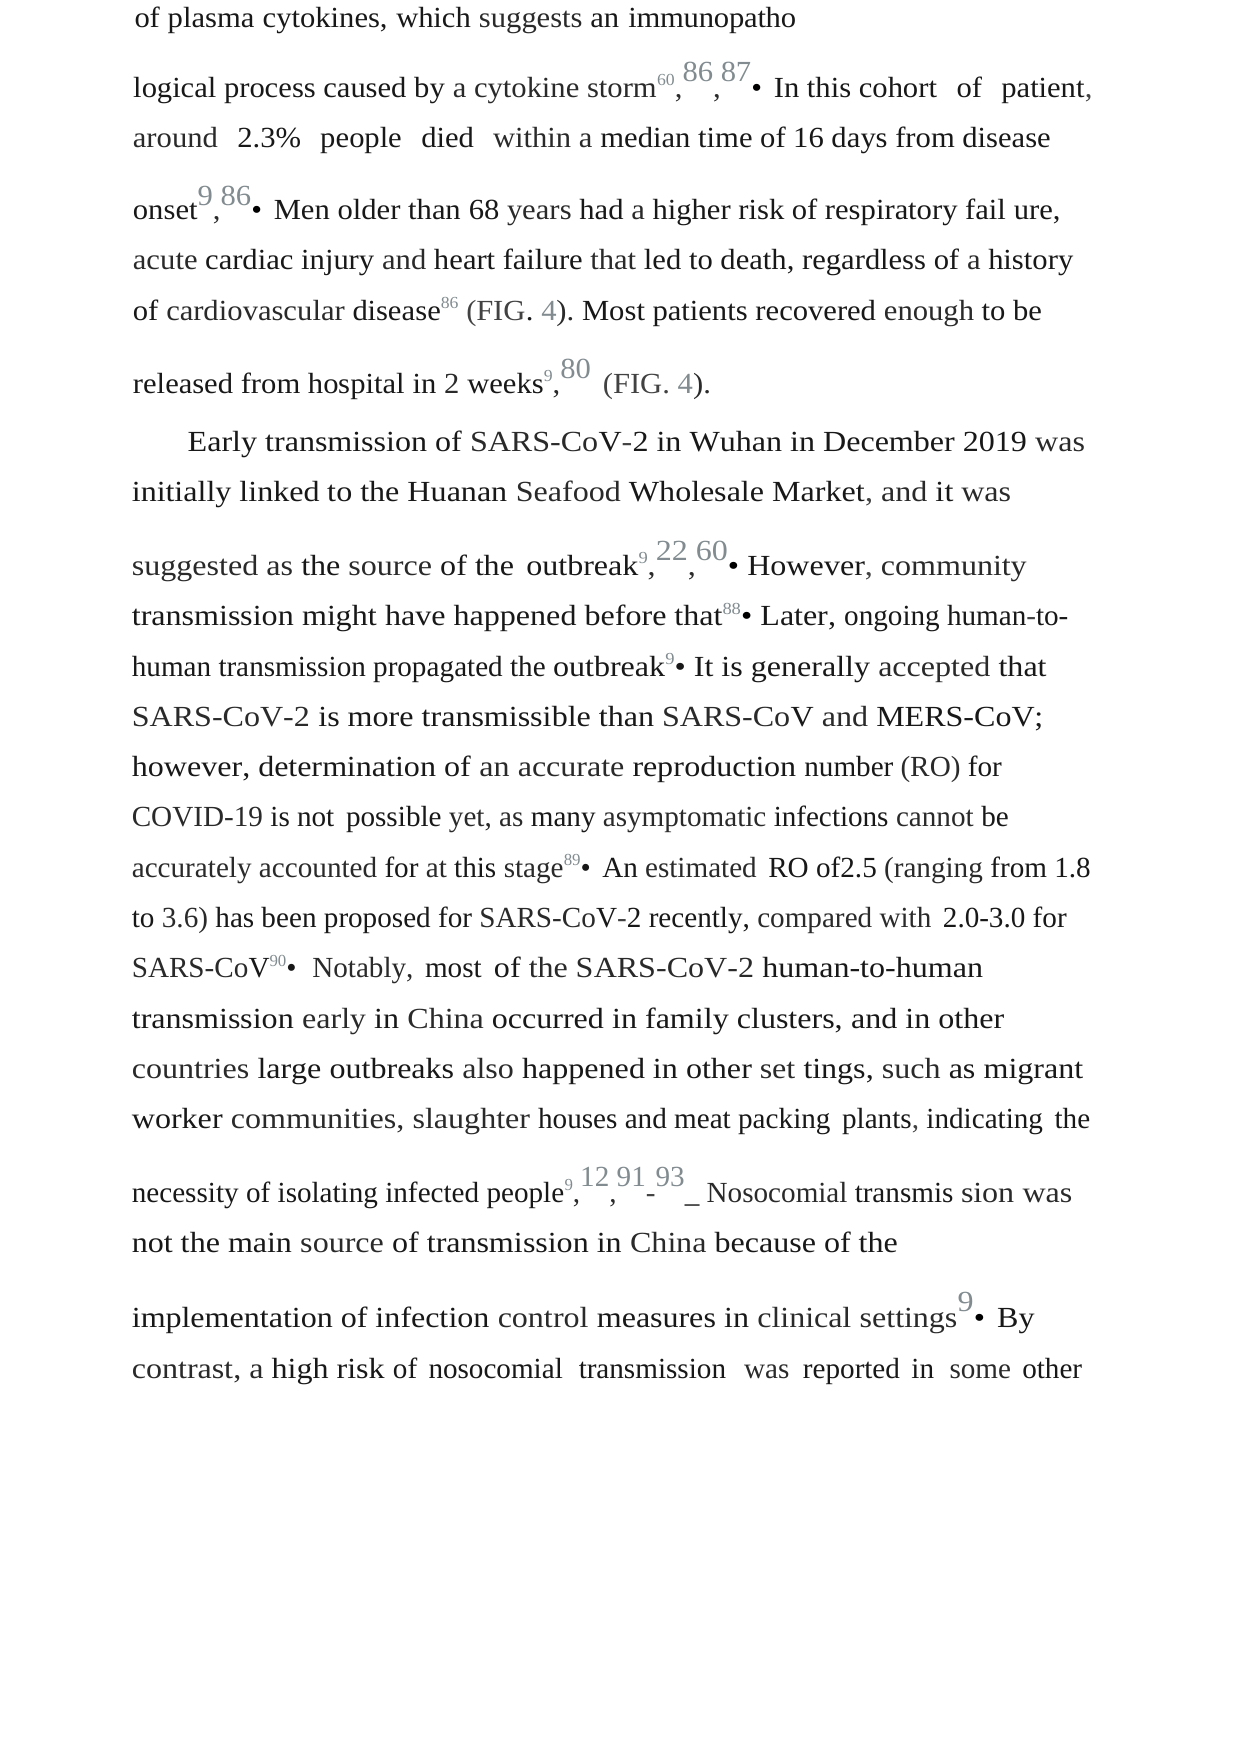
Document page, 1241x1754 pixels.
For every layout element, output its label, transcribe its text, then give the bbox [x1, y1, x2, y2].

text Early transmission of SARS-CoV-2 in Wuhan in December 2019 was initially linked to the Huanan Seafood Wholesale Market, and it was suggested as the source of the outbreak9,22,60• However, community transmission might have happened before that88• Later, ongoing human-to-human transmission propagated the outbreak9• It is generally accepted that SARS-CoV-2 is more transmissible than SARS-CoV and MERS-CoV; however, determination of an accurate reproduction number (RO) for COVID-19 is not possible yet, as many asymptomatic infections cannot be accurately accounted for at this stage89• An estimated RO of2.5 (ranging from 1.8 to 3.6) has been proposed for SARS-CoV-2 recently, compared with 2.0-3.0 for SARS-CoV90• Notably, most of the SARS-CoV-2 human-to-human transmission early in China occurred in family clusters, and in other countries large outbreaks also happened in other set­ tings, such as migrant worker communities, slaughter­ houses and meat packing plants, indicating the necessity of isolating infected people9,12,91-93_ Nosocomial transmis­ sion was not the main source of transmission in China because of the implementation of infection control measures in clinical settings9• By contrast, a high risk of nosocomial transmission was reported in some other [132, 424, 1093, 1384]
text logical process caused by a cytokine storm60,86,87• In this cohort of patient, around 2.3% people died within a median time of 16 days from disease onset9,86• Men older than 68 years had a higher risk of respiratory fail­ ure, acute cardiac injury and heart failure that led to death, regardless of a history of cardiovascular disease86 (FIG. 4). Most patients recovered enough to be released from hospital in 2 weeks9,80 (FIG. 4). [133, 54, 1093, 400]
text of plasma cytokines, which suggests an immunopatho­ [134, 0, 1217, 33]
